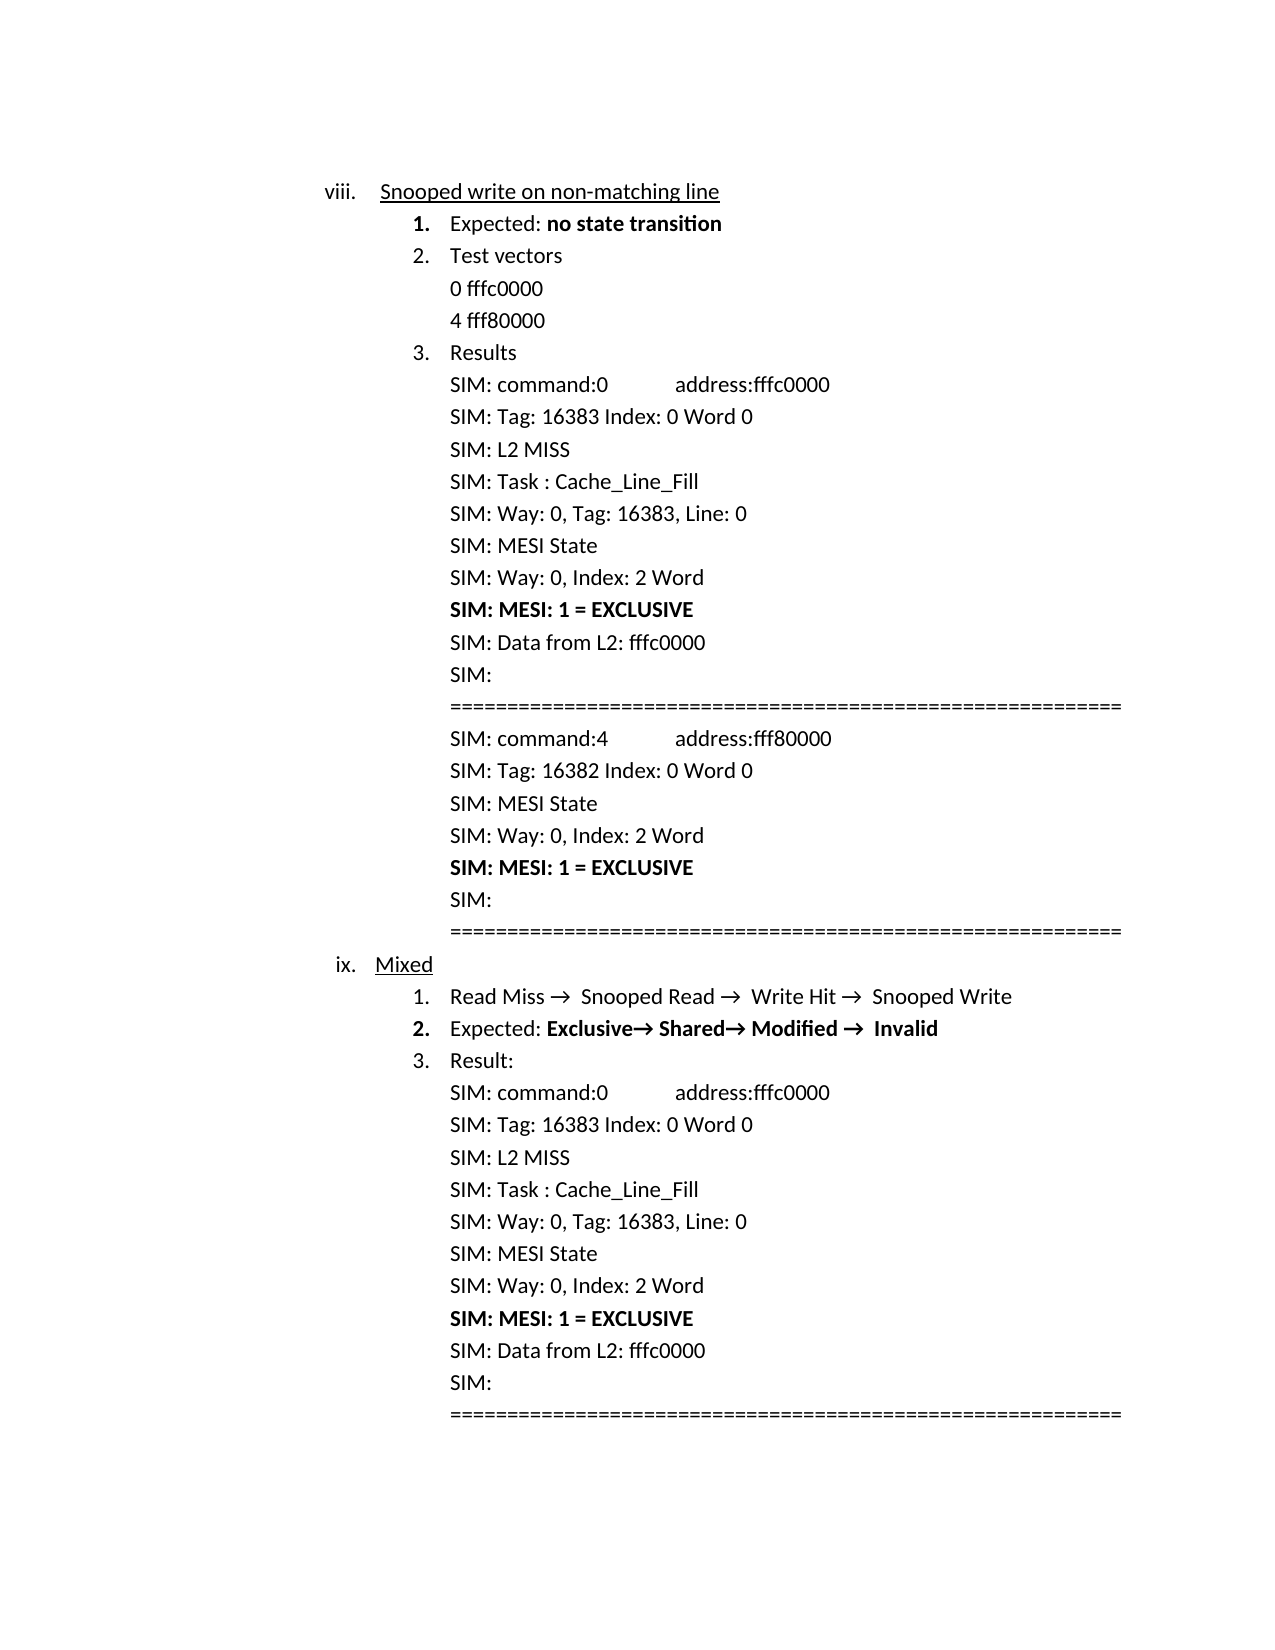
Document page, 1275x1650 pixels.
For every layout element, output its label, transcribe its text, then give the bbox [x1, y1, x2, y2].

list SIM: Task : Cache_Line_Fill [450, 1175, 1125, 1203]
list SIM: Tag: 16382 Index: 0 Word 0 [450, 757, 1125, 784]
list SIM: =========================================================== [450, 660, 1125, 720]
list SIM: =========================================================== [450, 885, 1125, 946]
list SIM: Way: 0, Tag: 16383, Line: 0 [450, 1207, 1125, 1235]
list SIM: Data from L2: fffc0000 [450, 628, 1125, 656]
list Mixed [356, 950, 1125, 978]
list SIM: MESI State [450, 789, 1125, 817]
list Read Miss → Snooped Read → Write Hit → Snooped Write [412, 982, 1125, 1010]
list SIM: MESI State [450, 531, 1125, 559]
list SIM: MESI: 1 = EXCLUSIVE [450, 853, 1125, 881]
list SIM: =========================================================== [450, 1368, 1125, 1428]
list SIM: command:0 address:fffc0000 [450, 370, 1125, 398]
list SIM: Way: 0, Index: 2 Word [450, 821, 1125, 849]
list SIM: Way: 0, Index: 2 Word [450, 1272, 1125, 1299]
list Results [412, 338, 1125, 366]
list 4 fff80000 [450, 306, 1125, 334]
list SIM: L2 MISS [450, 1143, 1125, 1171]
list SIM: MESI State [450, 1239, 1125, 1267]
list Test vectors [412, 242, 1125, 269]
list Result: [412, 1046, 1125, 1074]
list SIM: MESI: 1 = EXCLUSIVE [450, 1304, 1125, 1332]
list SIM: command:0 address:fffc0000 [450, 1078, 1125, 1106]
list SIM: Task : Cache_Line_Fill [450, 467, 1125, 495]
list SIM: Tag: 16383 Index: 0 Word 0 [450, 1111, 1125, 1139]
list SIM: Tag: 16383 Index: 0 Word 0 [450, 402, 1125, 431]
list Expected: no state transition [412, 209, 1125, 237]
list Snooped write on non-matching line [356, 177, 1125, 205]
list SIM: Way: 0, Tag: 16383, Line: 0 [450, 499, 1125, 527]
list SIM: Way: 0, Index: 2 Word [450, 563, 1125, 591]
list SIM: MESI: 1 = EXCLUSIVE [450, 596, 1125, 624]
list SIM: command:4 address:fff80000 [450, 724, 1125, 752]
list SIM: L2 MISS [450, 435, 1125, 463]
list Expected: Exclusive→ Shared→ Modified → Invalid [412, 1014, 1125, 1042]
list SIM: Data from L2: fffc0000 [450, 1336, 1125, 1364]
list 0 fffc0000 [450, 274, 1125, 302]
